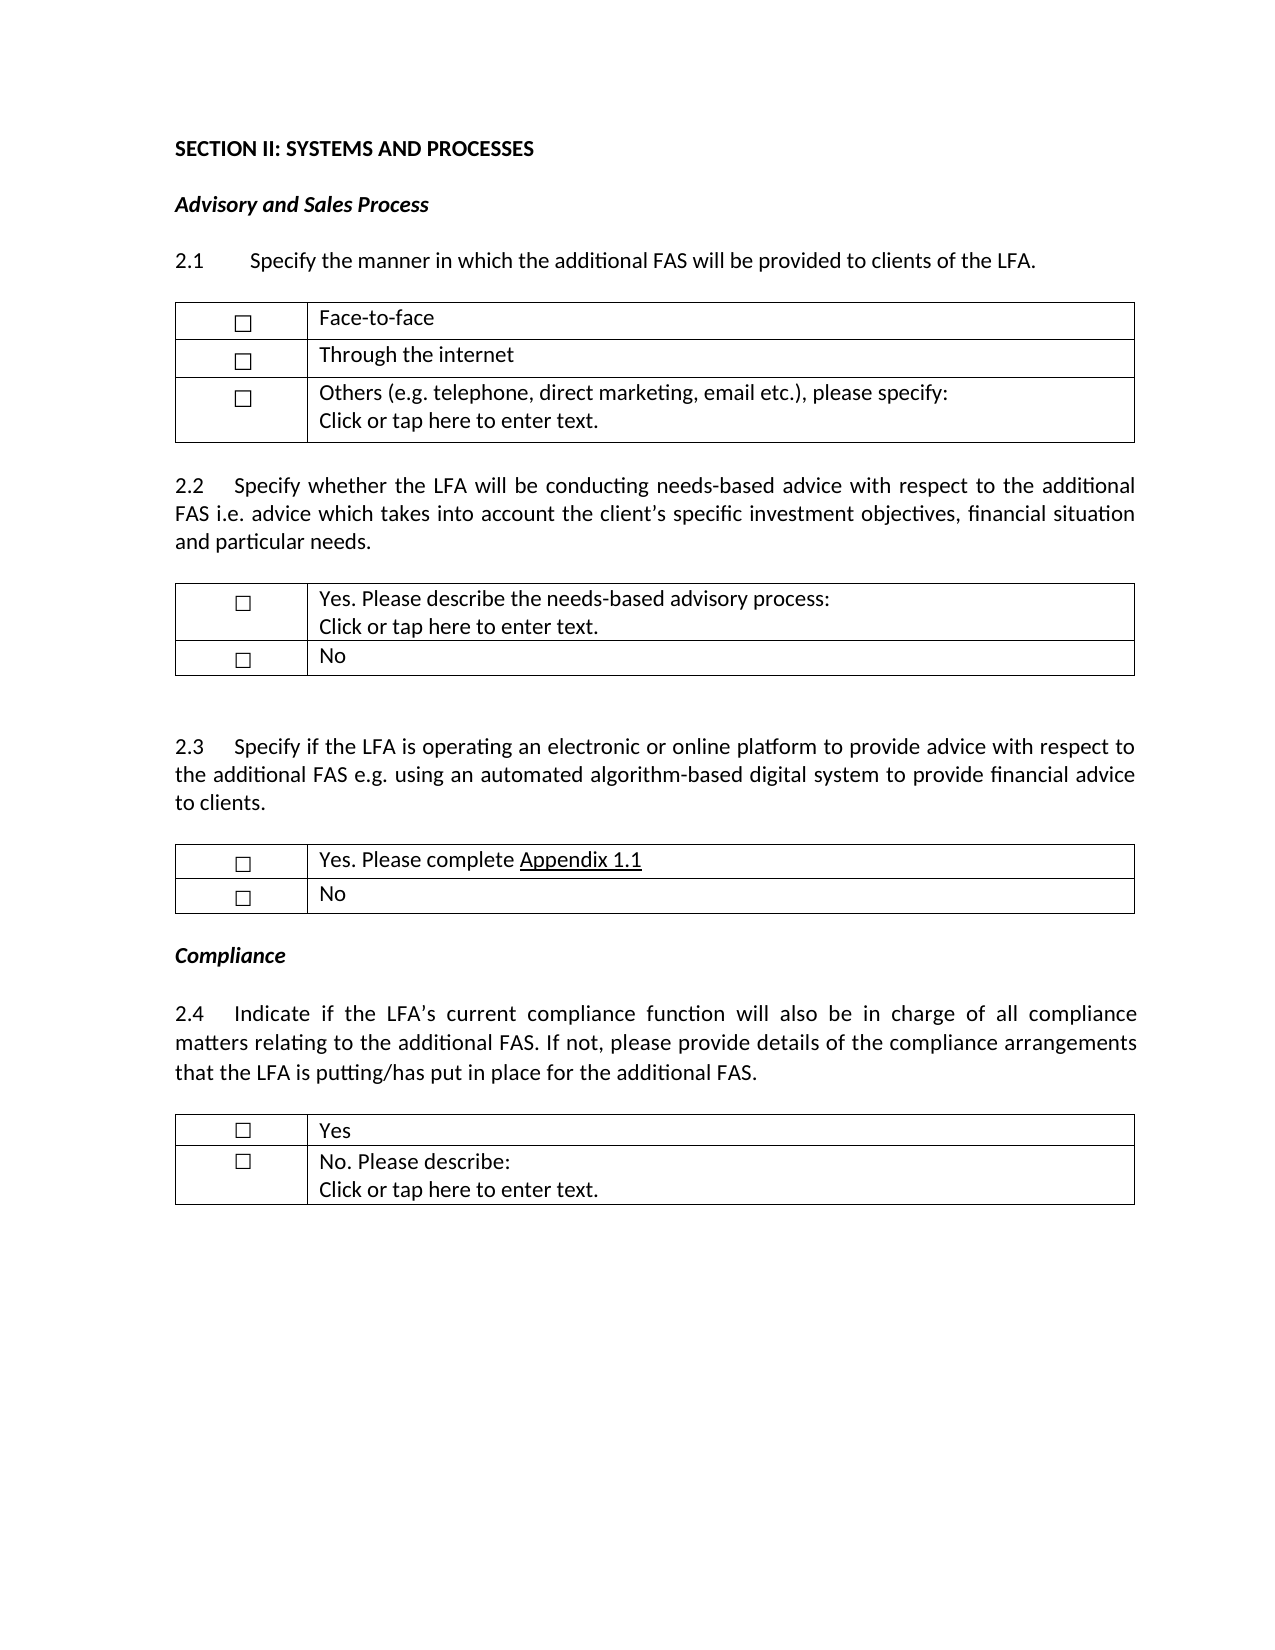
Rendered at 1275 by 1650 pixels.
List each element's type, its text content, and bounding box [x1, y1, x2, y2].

table_header Yes. Please complete Appendix 1.1 [308, 845, 1134, 878]
text 2.1 Specify the manner in which the additional FAS will be provided to clients of the LFA. [175, 246, 1139, 274]
table_cell No [308, 641, 1134, 675]
table_cell [176, 340, 307, 377]
text SECTION II: SYSTEMS AND PROCESSES [175, 134, 1139, 162]
table_cell [176, 641, 307, 675]
table_header [176, 845, 307, 878]
table_cell No [308, 879, 1134, 913]
table_cell [176, 1146, 307, 1203]
table_header [176, 1115, 307, 1145]
table_header Yes [308, 1115, 1134, 1145]
table_cell No. Please describe: [308, 1146, 1134, 1203]
table_cell Through the internet [308, 340, 1134, 377]
text 2.4 Indicate if the LFA’s current compliance function will also be in charge of all compliance matters relating to the additional FAS. If not, please provide details of the compliance arrangements that the LFA is putting/has put in place for the additional FAS. [175, 998, 1139, 1086]
table_header [176, 584, 307, 640]
table_header [176, 303, 307, 339]
table_header Face-to-face [308, 303, 1134, 339]
text 2.3 Specify if the LFA is operating an electronic or online platform to provide advice with respect to the additional FAS e.g. using an automated algorithm-based digital system to provide financial advice to clients. [175, 732, 1137, 816]
table_cell [176, 879, 307, 913]
text 2.2 Specify whether the LFA will be conducting needs-based advice with respect to the additional FAS i.e. advice which takes into account the client’s specific investment objectives, financial situation and particular needs. [175, 471, 1137, 555]
table_cell Others (e.g. telephone, direct marketing, email etc.), please specify: [308, 378, 1134, 442]
text Advisory and Sales Process [175, 190, 1139, 218]
table_header Yes. Please describe the needs-based advisory process: [308, 584, 1134, 640]
text Compliance [175, 942, 1139, 970]
table_cell [176, 378, 307, 442]
